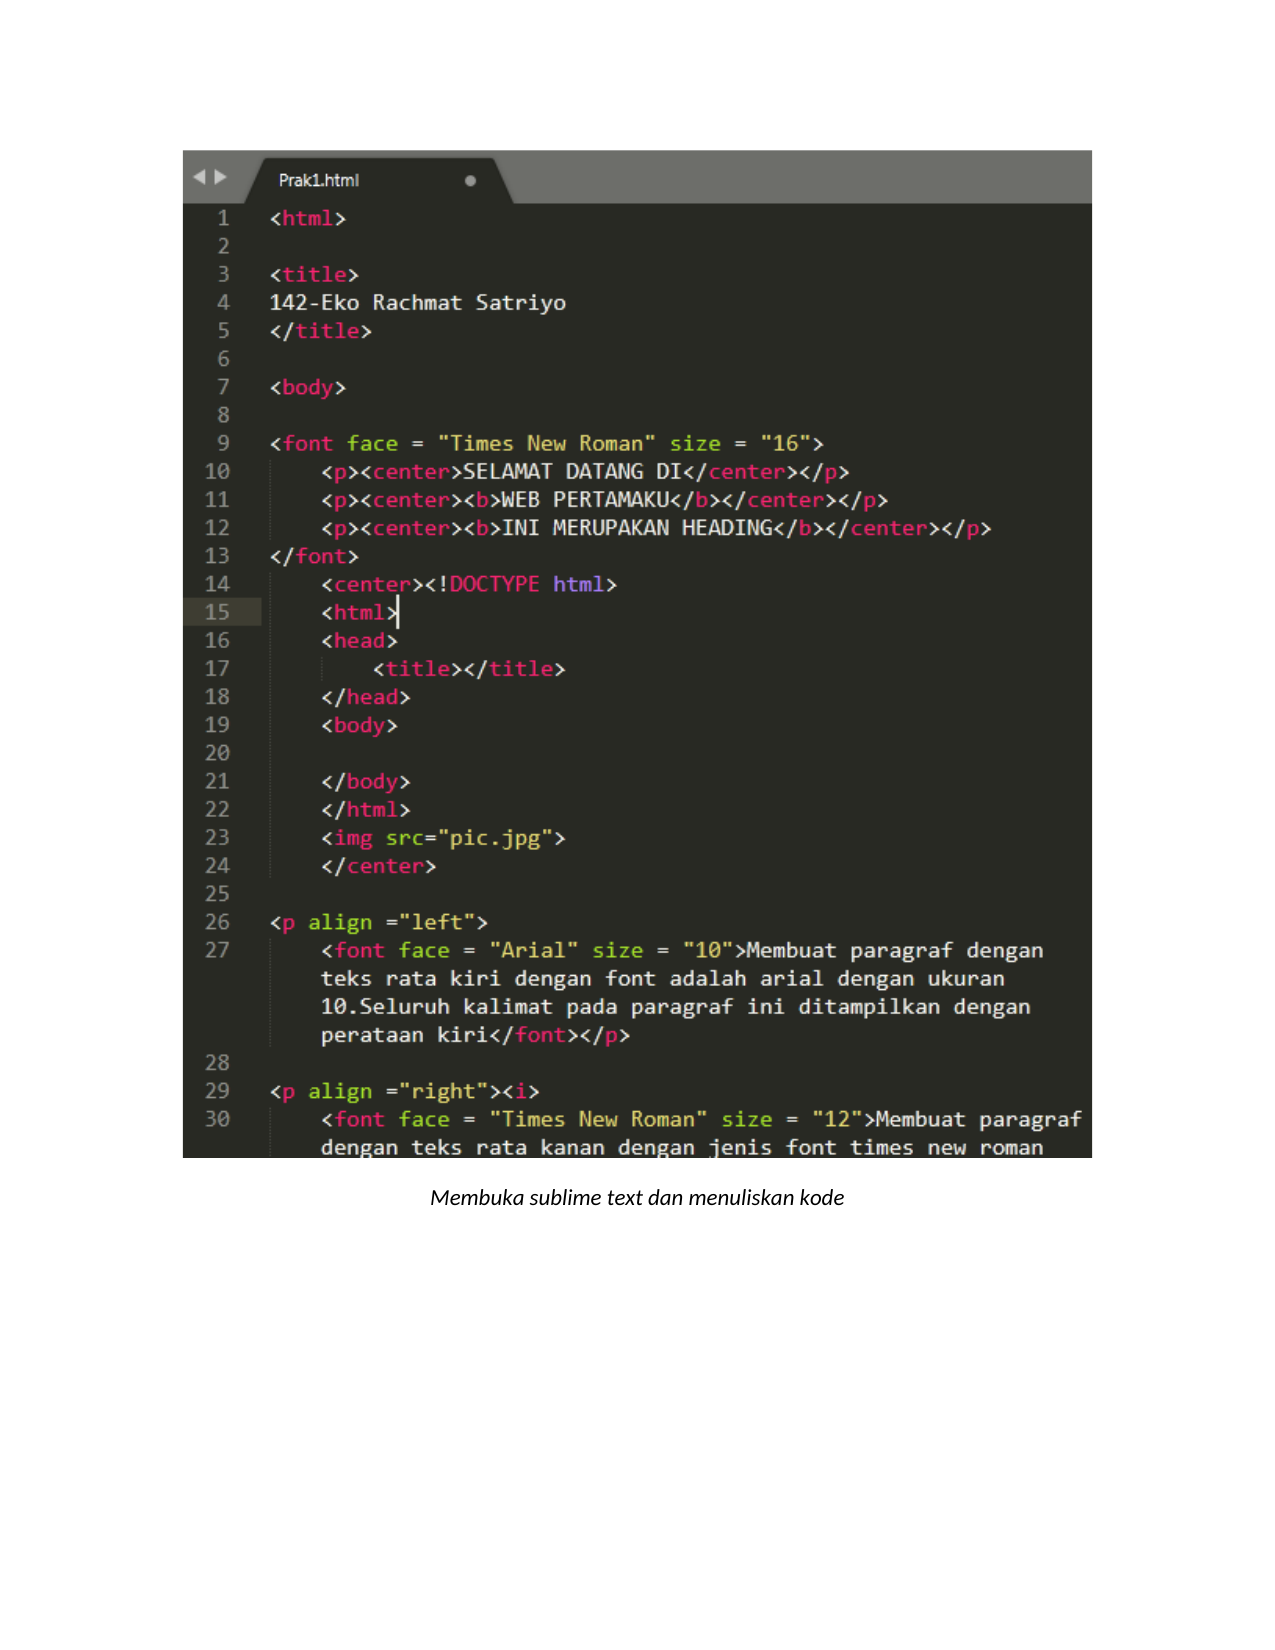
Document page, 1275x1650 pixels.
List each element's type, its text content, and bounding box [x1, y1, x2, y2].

text Membuka sublime text dan menuliskan kode [150, 1183, 1125, 1211]
picture [182, 150, 1093, 1158]
